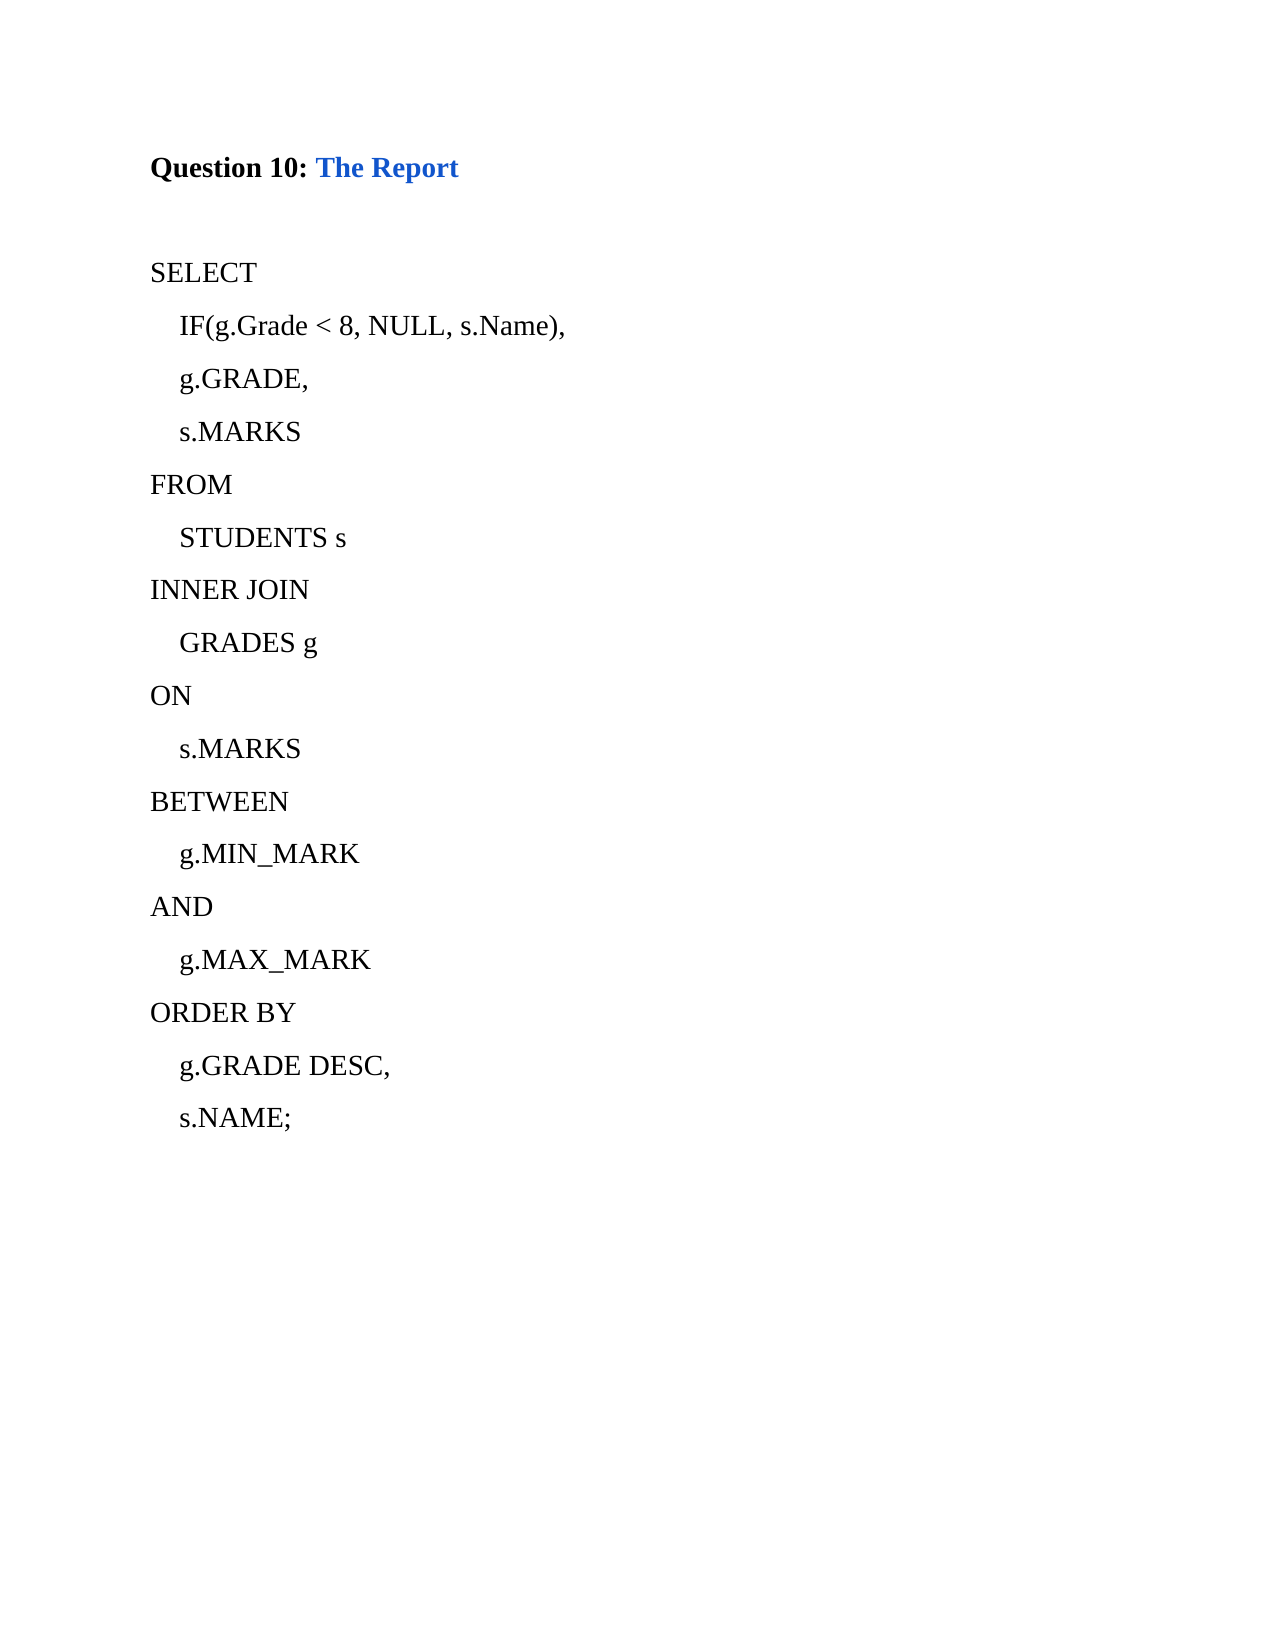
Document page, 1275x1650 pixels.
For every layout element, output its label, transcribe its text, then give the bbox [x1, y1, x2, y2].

text s.MARKS [150, 414, 1125, 448]
text g.MIN_MARK [150, 837, 1125, 870]
text IF(g.Grade < 8, NULL, s.Name), [150, 308, 1125, 342]
text ORDER BY [150, 995, 1125, 1028]
text BETWEEN [150, 784, 1125, 817]
text AND [150, 889, 1125, 923]
text INNER JOIN [150, 572, 1125, 606]
text g.GRADE DESC, [150, 1048, 1125, 1081]
text g.GRADE, [150, 361, 1125, 395]
text SELECT [150, 256, 1125, 289]
text STUDENTS s [150, 520, 1125, 553]
text Question 10: The Report [150, 150, 1125, 183]
text GRADES g [150, 625, 1125, 659]
text s.MARKS [150, 731, 1125, 764]
text ON [150, 678, 1125, 712]
text g.MAX_MARK [150, 942, 1125, 976]
text s.NAME; [150, 1101, 1125, 1134]
text FROM [150, 467, 1125, 500]
